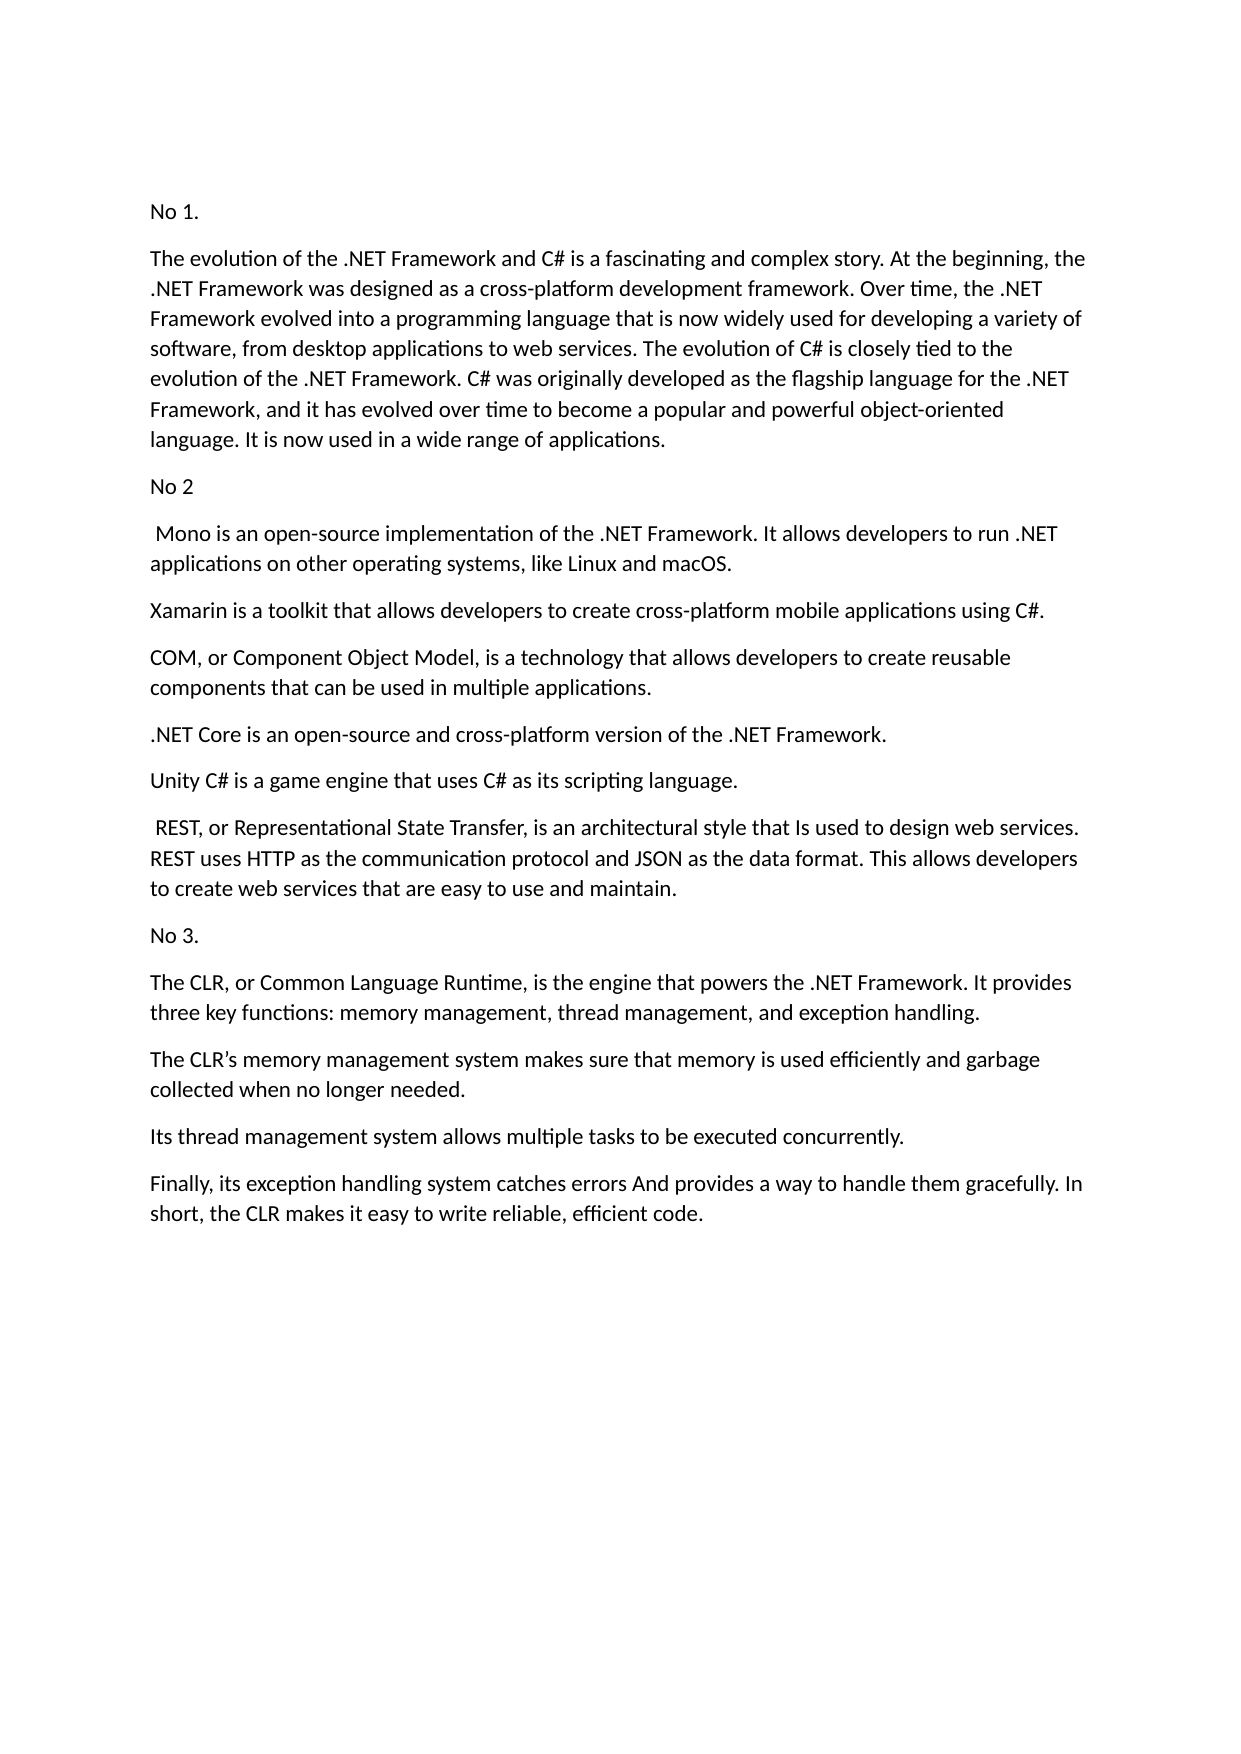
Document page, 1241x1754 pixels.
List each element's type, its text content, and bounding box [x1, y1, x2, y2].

text Mono is an open-source implementation of the .NET Framework. It allows developers to run .NET applications on other operating systems, like Linux and macOS. [150, 519, 1090, 577]
text REST, or Representational State Transfer, is an architectural style that Is used to design web services. REST uses HTTP as the communication protocol and JSON as the data format. This allows developers to create web services that are easy to use and maintain. [150, 813, 1090, 902]
text Xamarin is a toolkit that allows developers to create cross-platform mobile applications using C#. [150, 596, 1090, 624]
text Its thread management system allows multiple tasks to be executed concurrently. [150, 1122, 1090, 1150]
text Finally, its exception handling system catches errors And provides a way to handle them gracefully. In short, the CLR makes it easy to write reliable, efficient code. [150, 1169, 1090, 1227]
text No 3. [150, 921, 1090, 949]
text No 2 [150, 472, 1090, 500]
text Unity C# is a game engine that uses C# as its scripting language. [150, 767, 1090, 795]
text The CLR’s memory management system makes sure that memory is used efficiently and garbage collected when no longer needed. [150, 1045, 1090, 1103]
text COM, or Component Object Model, is a technology that allows developers to create reusable components that can be used in multiple applications. [150, 643, 1090, 701]
text No 1. [150, 197, 1090, 225]
text The evolution of the .NET Framework and C# is a fascinating and complex story. At the beginning, the .NET Framework was designed as a cross-platform development framework. Over time, the .NET Framework evolved into a programming language that is now widely used for developing a variety of software, from desktop applications to web services. The evolution of C# is closely tied to the evolution of the .NET Framework. C# was originally developed as the flagship language for the .NET Framework, and it has evolved over time to become a popular and powerful object-oriented language. It is now used in a wide range of applications. [150, 244, 1090, 453]
text The CLR, or Common Language Runtime, is the engine that powers the .NET Framework. It provides three key functions: memory management, thread management, and exception handling. [150, 968, 1090, 1026]
text .NET Core is an open-source and cross-platform version of the .NET Framework. [150, 720, 1090, 748]
